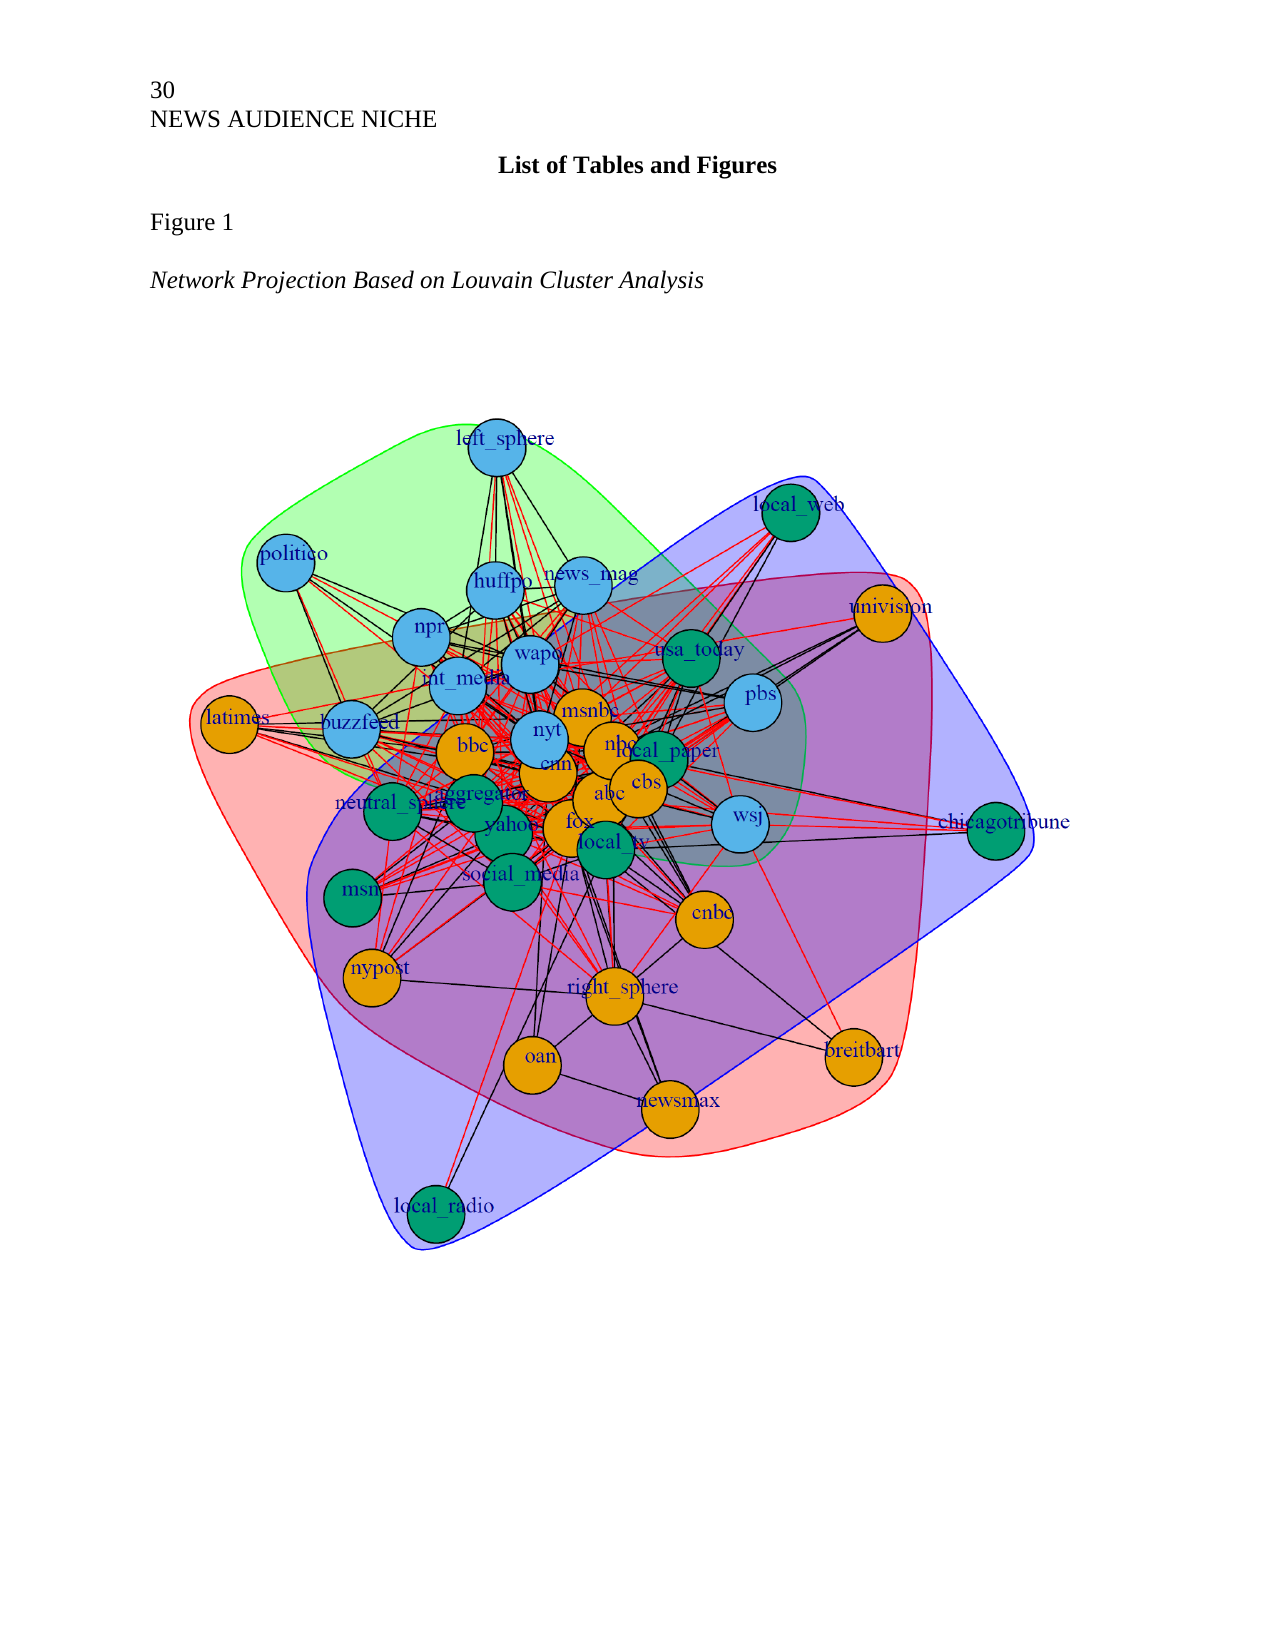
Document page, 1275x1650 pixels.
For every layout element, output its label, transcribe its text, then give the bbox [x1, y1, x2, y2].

picture [150, 322, 1125, 1340]
text Network Projection Based on Louvain Cluster Analysis [150, 265, 1125, 294]
text Figure 1 [150, 207, 1125, 236]
text List of Tables and Figures [150, 150, 1125, 179]
